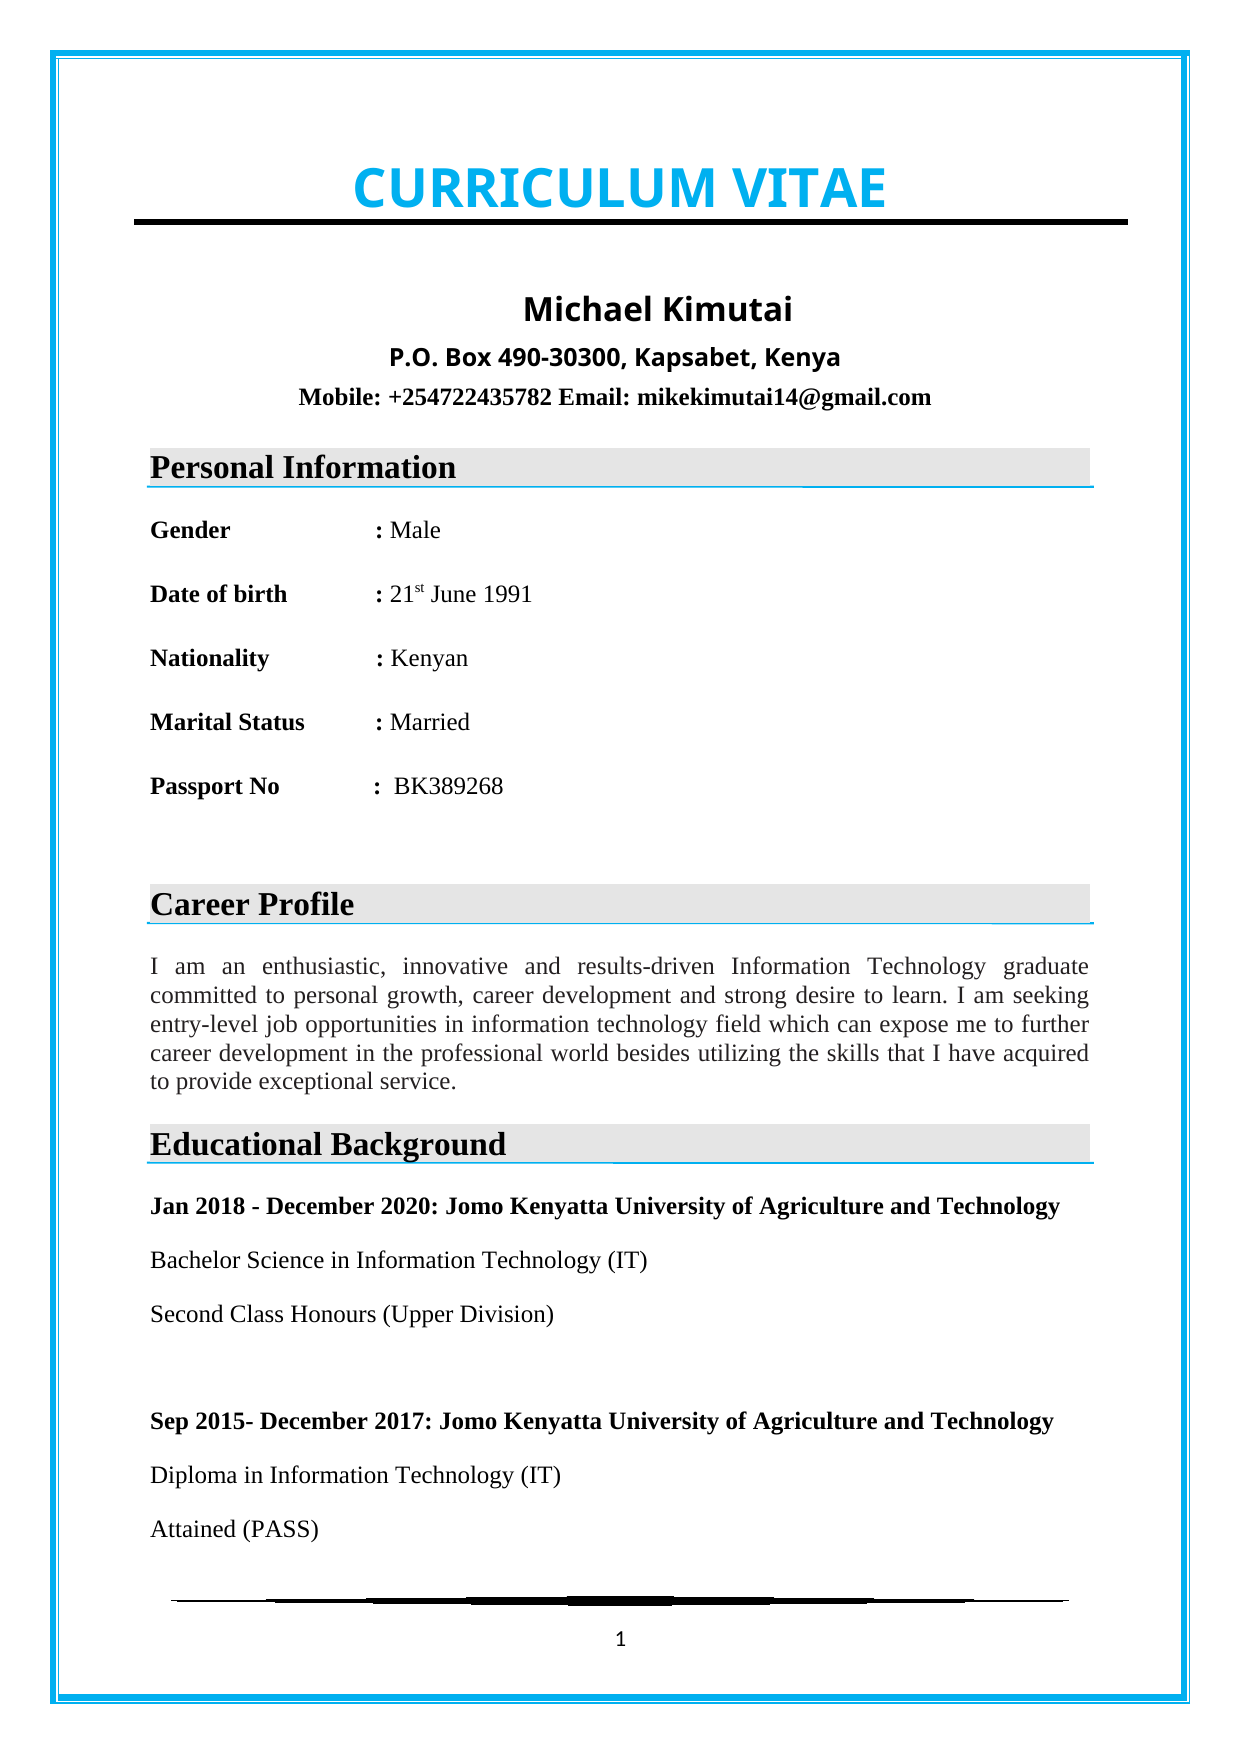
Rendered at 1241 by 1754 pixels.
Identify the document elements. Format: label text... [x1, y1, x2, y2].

text Career Profile [150, 884, 1090, 923]
text Bachelor Science in Information Technology (IT) [150, 1245, 1090, 1273]
text Marital Status : Married [150, 707, 1090, 736]
text Sep 2015- December 2017: Jomo Kenyatta University of Agriculture and Technology [150, 1406, 1090, 1435]
title P.O. Box 490-30300, Kapsabet, Kenya [150, 339, 1080, 374]
text Attained (PASS) [150, 1514, 1090, 1543]
text Educational Background [150, 1124, 1090, 1162]
text Second Class Honours (Upper Division) [150, 1299, 1090, 1327]
text Jan 2018 - December 2020: Jomo Kenyatta University of Agriculture and Technology [150, 1191, 1090, 1220]
text Date of birth : 21st June 1991 [150, 579, 1090, 608]
title Mobile: +254722435782 Email: mikekimutai14@gmail.com [150, 382, 1080, 411]
text Nationality : Kenyan [150, 643, 1090, 672]
text Diploma in Information Technology (IT) [150, 1460, 1090, 1489]
text I am an enthusiastic, innovative and results-driven Information Technology graduate committed to personal growth, career development and strong desire to learn. I am seeking entry-level job opportunities in information technology field which can expose me to further career development in the professional world besides utilizing the skills that I have acquired to provide exceptional service. [150, 951, 1090, 1095]
text Passport No : BK389268 [150, 771, 1090, 799]
text Personal Information [150, 448, 1090, 486]
title Michael Kimutai [150, 286, 1090, 331]
text Gender : Male [150, 515, 1090, 544]
title CURRICULUM VITAE [150, 150, 1090, 219]
